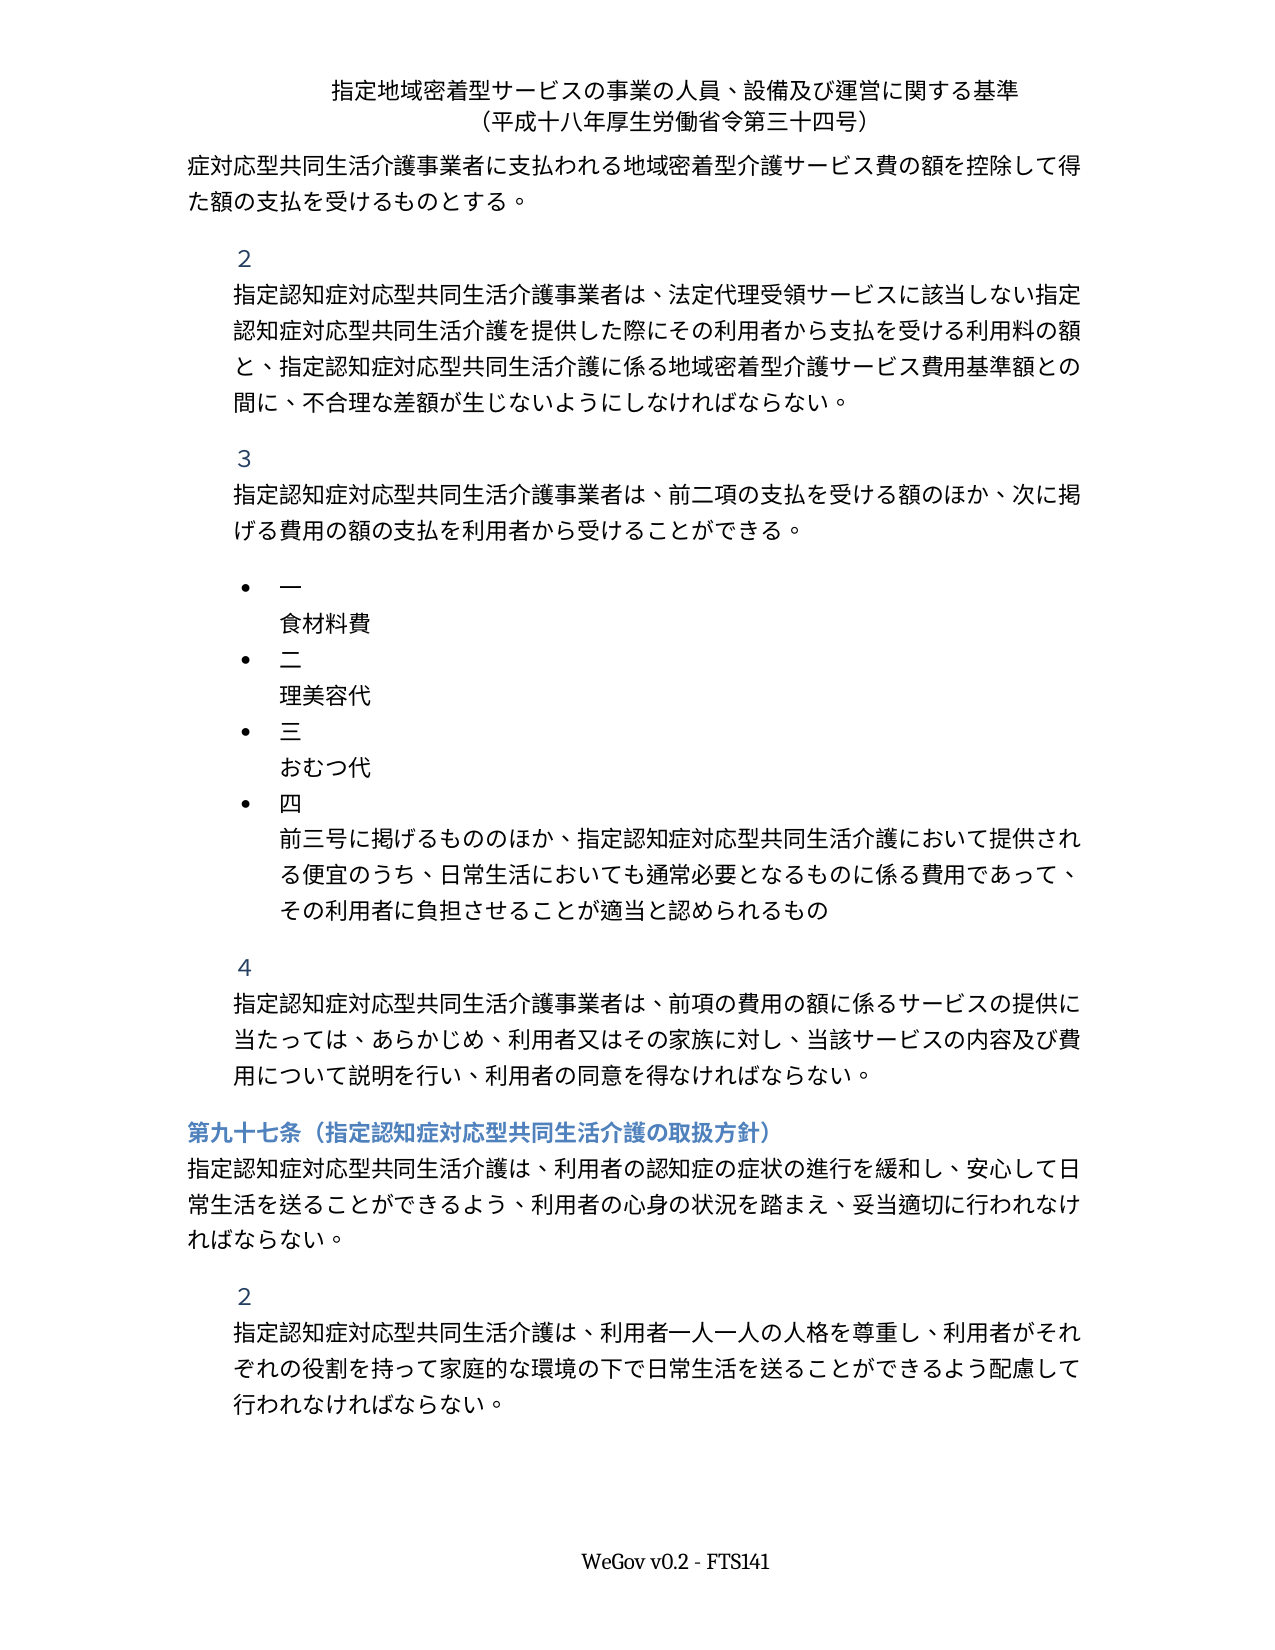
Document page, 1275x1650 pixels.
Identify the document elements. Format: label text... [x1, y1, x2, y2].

subtitle ２ [233, 1281, 1087, 1312]
list 二 理美容代 [242, 644, 1087, 711]
subtitle ４ [233, 952, 1087, 983]
list 一 食材料費 [242, 572, 1087, 639]
list 四 前三号に掲げるもののほか、指定認知症対応型共同生活介護において提供される便宜のうち、日常生活においても通常必要となるものに係る費用であって、その利用者に負担させることが適当と認められるもの [242, 787, 1087, 927]
list 三 おむつ代 [242, 716, 1087, 783]
text 指定認知症対応型共同生活介護は、利用者の認知症の症状の進行を緩和し、安心して日常生活を送ることができるよう、利用者の心身の状況を踏まえ、妥当適切に行われなければならない。 [187, 1153, 1087, 1256]
subtitle ２ [233, 243, 1087, 274]
subtitle 第九十七条（指定認知症対応型共同生活介護の取扱方針） [187, 1117, 1087, 1148]
text 指定認知症対応型共同生活介護事業者は、法定代理受領サービスに該当しない指定認知症対応型共同生活介護を提供した際にその利用者から支払を受ける利用料の額と、指定認知症対応型共同生活介護に係る地域密着型介護サービス費用基準額との間に、不合理な差額が生じないようにしなければならない。 [233, 279, 1087, 418]
text 指定認知症対応型共同生活介護は、利用者一人一人の人格を尊重し、利用者がそれぞれの役割を持って家庭的な環境の下で日常生活を送ることができるよう配慮して行われなければならない。 [233, 1317, 1087, 1420]
text 指定認知症対応型共同生活介護事業者は、前二項の支払を受ける額のほか、次に掲げる費用の額の支払を利用者から受けることができる。 [233, 479, 1087, 546]
subtitle ３ [233, 443, 1087, 474]
text 指定認知症対応型共同生活介護事業者は、前項の費用の額に係るサービスの提供に当たっては、あらかじめ、利用者又はその家族に対し、当該サービスの内容及び費用について説明を行い、利用者の同意を得なければならない。 [233, 988, 1087, 1091]
